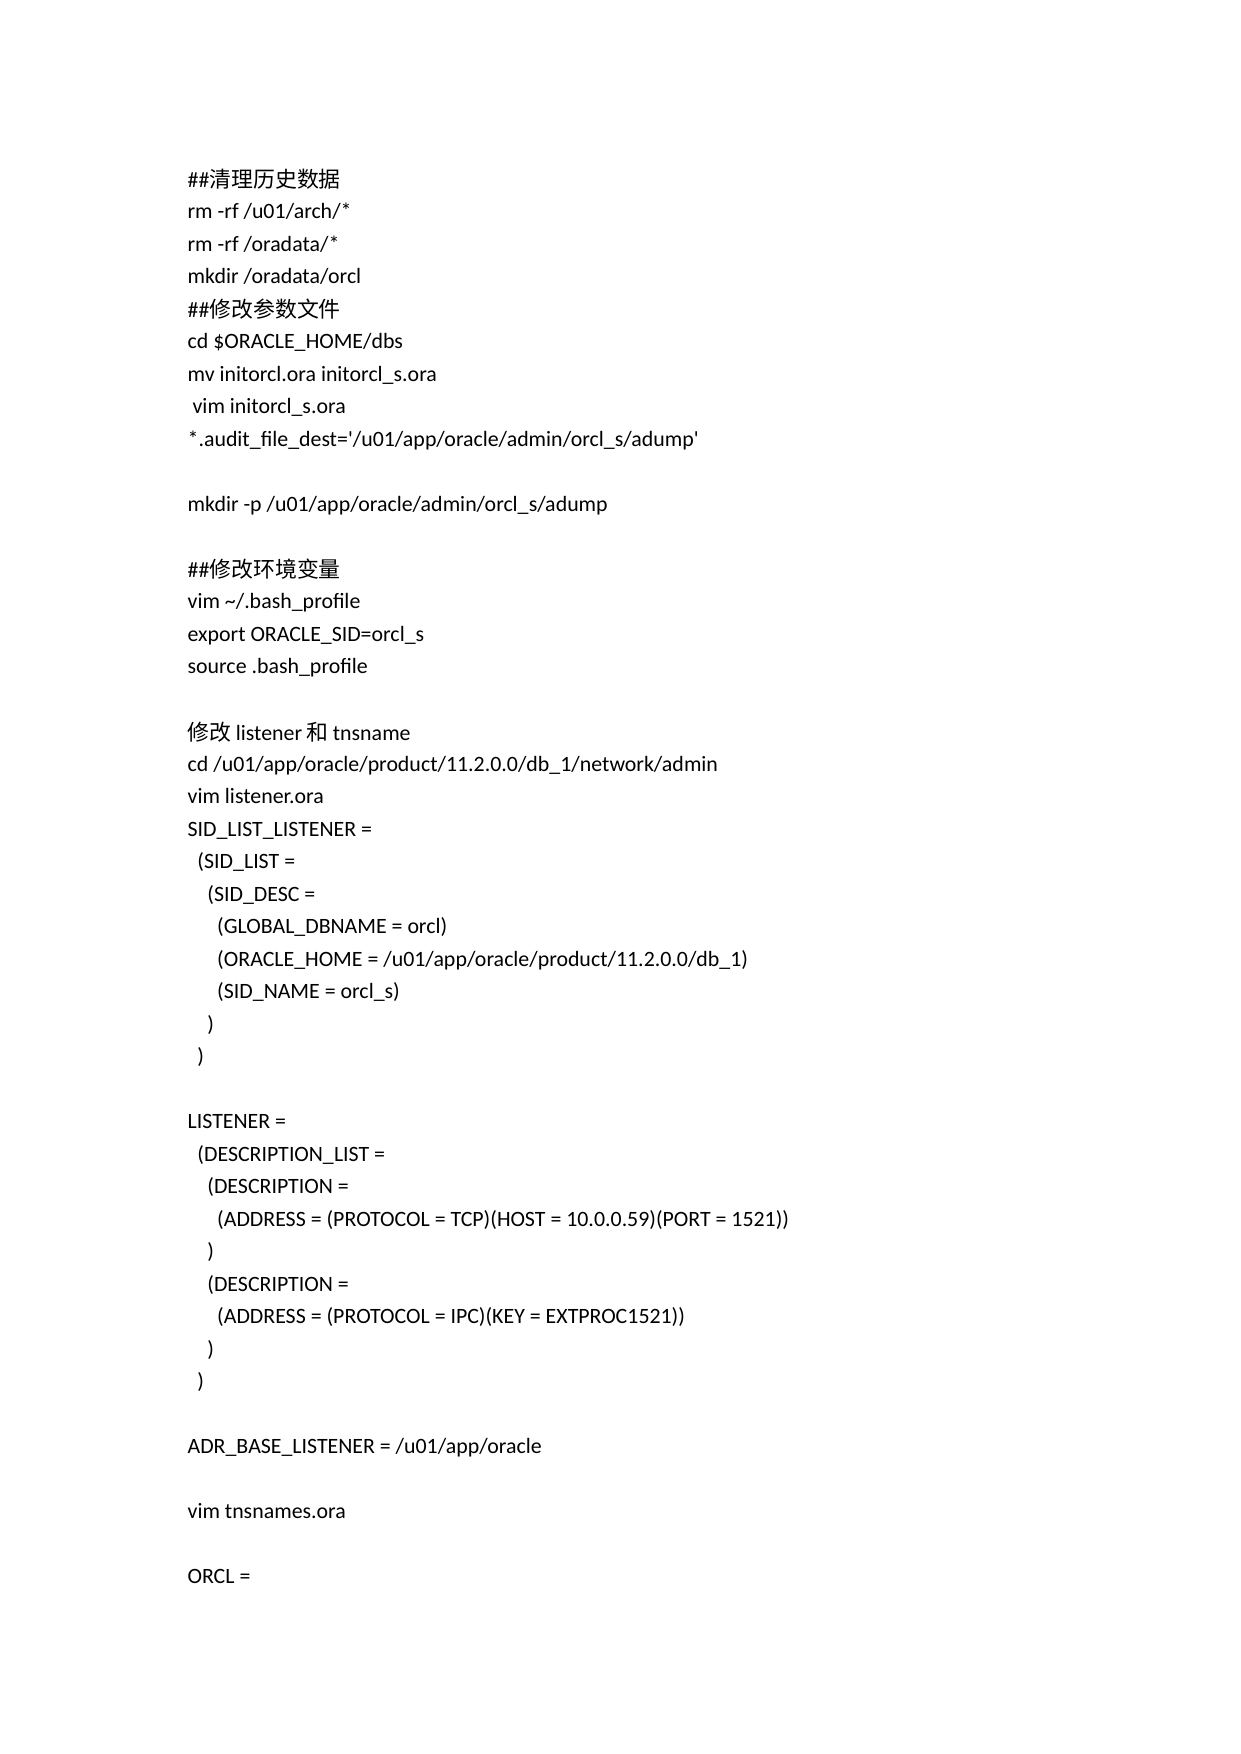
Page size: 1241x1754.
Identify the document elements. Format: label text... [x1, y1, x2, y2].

text ##清理历史数据 [187, 162, 1053, 194]
text ORCL = [187, 1559, 1053, 1592]
text (ADDRESS = (PROTOCOL = IPC)(KEY = EXTPROC1521)) [187, 1299, 1053, 1332]
text ADR_BASE_LISTENER = /u01/app/oracle [187, 1429, 1053, 1462]
text source .bash_profile [187, 649, 1053, 682]
text (ADDRESS = (PROTOCOL = TCP)(HOST = 10.0.0.59)(PORT = 1521)) [187, 1202, 1053, 1234]
text (ORACLE_HOME = /u01/app/oracle/product/11.2.0.0/db_1) [187, 942, 1053, 974]
text export ORACLE_SID=orcl_s [187, 617, 1053, 649]
text vim initorcl_s.ora [187, 389, 1053, 422]
text mkdir /oradata/orcl [187, 259, 1053, 292]
text ) [187, 1007, 1053, 1039]
text mkdir -p /u01/app/oracle/admin/orcl_s/adump [187, 487, 1053, 519]
text cd /u01/app/oracle/product/11.2.0.0/db_1/network/admin [187, 747, 1053, 779]
text mv initorcl.ora initorcl_s.ora [187, 357, 1053, 389]
text LISTENER = [187, 1104, 1053, 1137]
text SID_LIST_LISTENER = [187, 812, 1053, 844]
text rm -rf /u01/arch/* [187, 194, 1053, 227]
text ) [187, 1039, 1053, 1072]
text (SID_NAME = orcl_s) [187, 974, 1053, 1007]
text (DESCRIPTION_LIST = [187, 1137, 1053, 1169]
text ##修改参数文件 [187, 292, 1053, 324]
text ) [187, 1364, 1053, 1397]
text (DESCRIPTION = [187, 1169, 1053, 1202]
text (GLOBAL_DBNAME = orcl) [187, 909, 1053, 942]
text 修改listener和tnsname [187, 714, 1053, 747]
text ) [187, 1234, 1053, 1267]
text ##修改环境变量 [187, 552, 1053, 584]
text (SID_DESC = [187, 877, 1053, 909]
text vim listener.ora [187, 779, 1053, 812]
text vim ~/.bash_profile [187, 584, 1053, 617]
text cd $ORACLE_HOME/dbs [187, 324, 1053, 357]
text (DESCRIPTION = [187, 1267, 1053, 1299]
text vim tnsnames.ora [187, 1494, 1053, 1527]
text (SID_LIST = [187, 844, 1053, 877]
text rm -rf /oradata/* [187, 227, 1053, 259]
text *.audit_file_dest='/u01/app/oracle/admin/orcl_s/adump' [187, 422, 1053, 454]
text ) [187, 1332, 1053, 1364]
